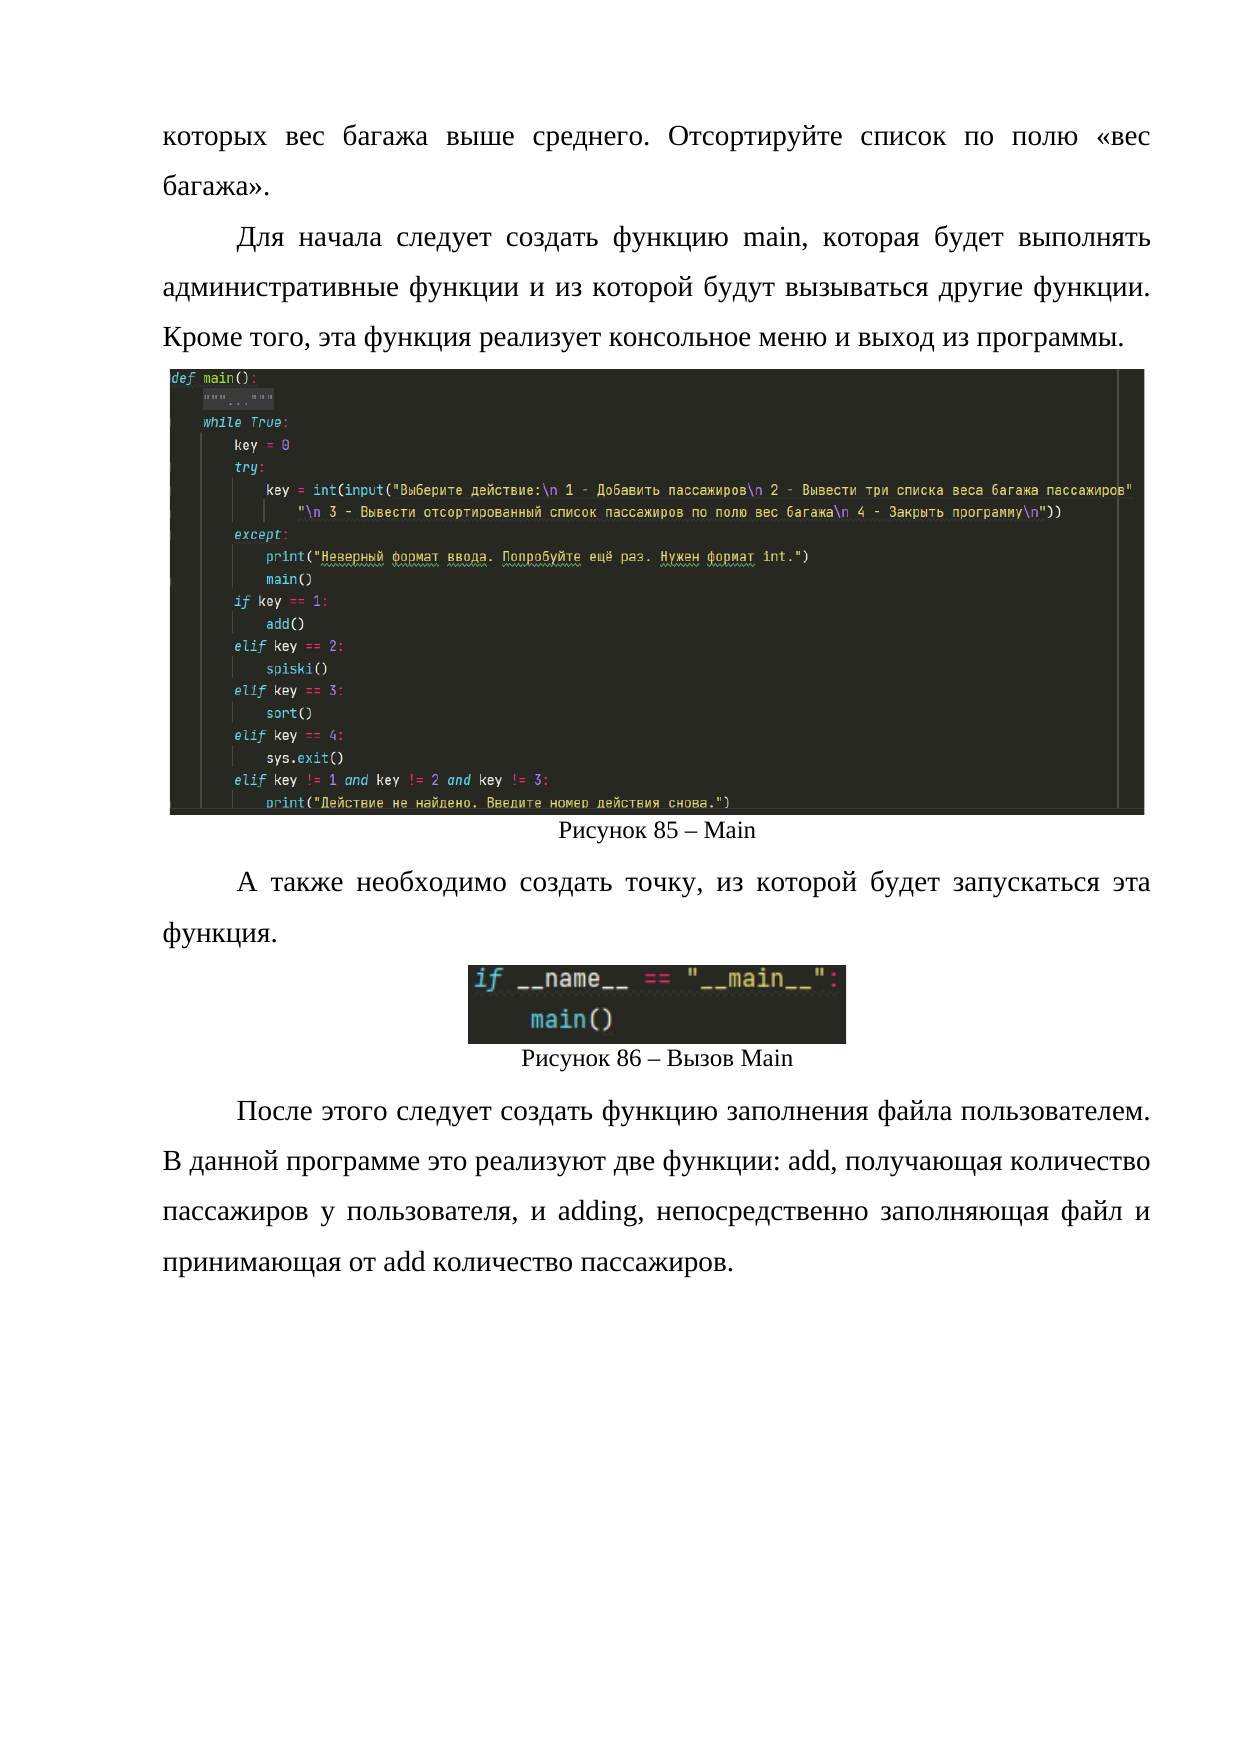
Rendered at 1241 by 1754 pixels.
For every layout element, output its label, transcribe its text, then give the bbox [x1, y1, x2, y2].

text Для начала следует создать функцию main, которая будет выполнять административные функции и из которой будут вызываться другие функции. Кроме того, эта функция реализует консольное меню и выход из программы. [162, 219, 1152, 353]
text Рисунок 86 – Вызов Main [162, 1043, 1152, 1072]
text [162, 118, 1152, 202]
text После этого следует создать функцию заполнения файла пользователем. В данной программе это реализуют две функции: add, получающая количество пассажиров у пользователя, и adding, непосредственно заполняющая файл и принимающая от add количество пассажиров. [162, 1093, 1152, 1277]
picture [169, 369, 1145, 815]
text Рисунок 85 – Main [162, 815, 1152, 844]
text А также необходимо создать точку, из которой будет запускаться эта функция. [162, 864, 1152, 948]
picture [468, 965, 847, 1044]
